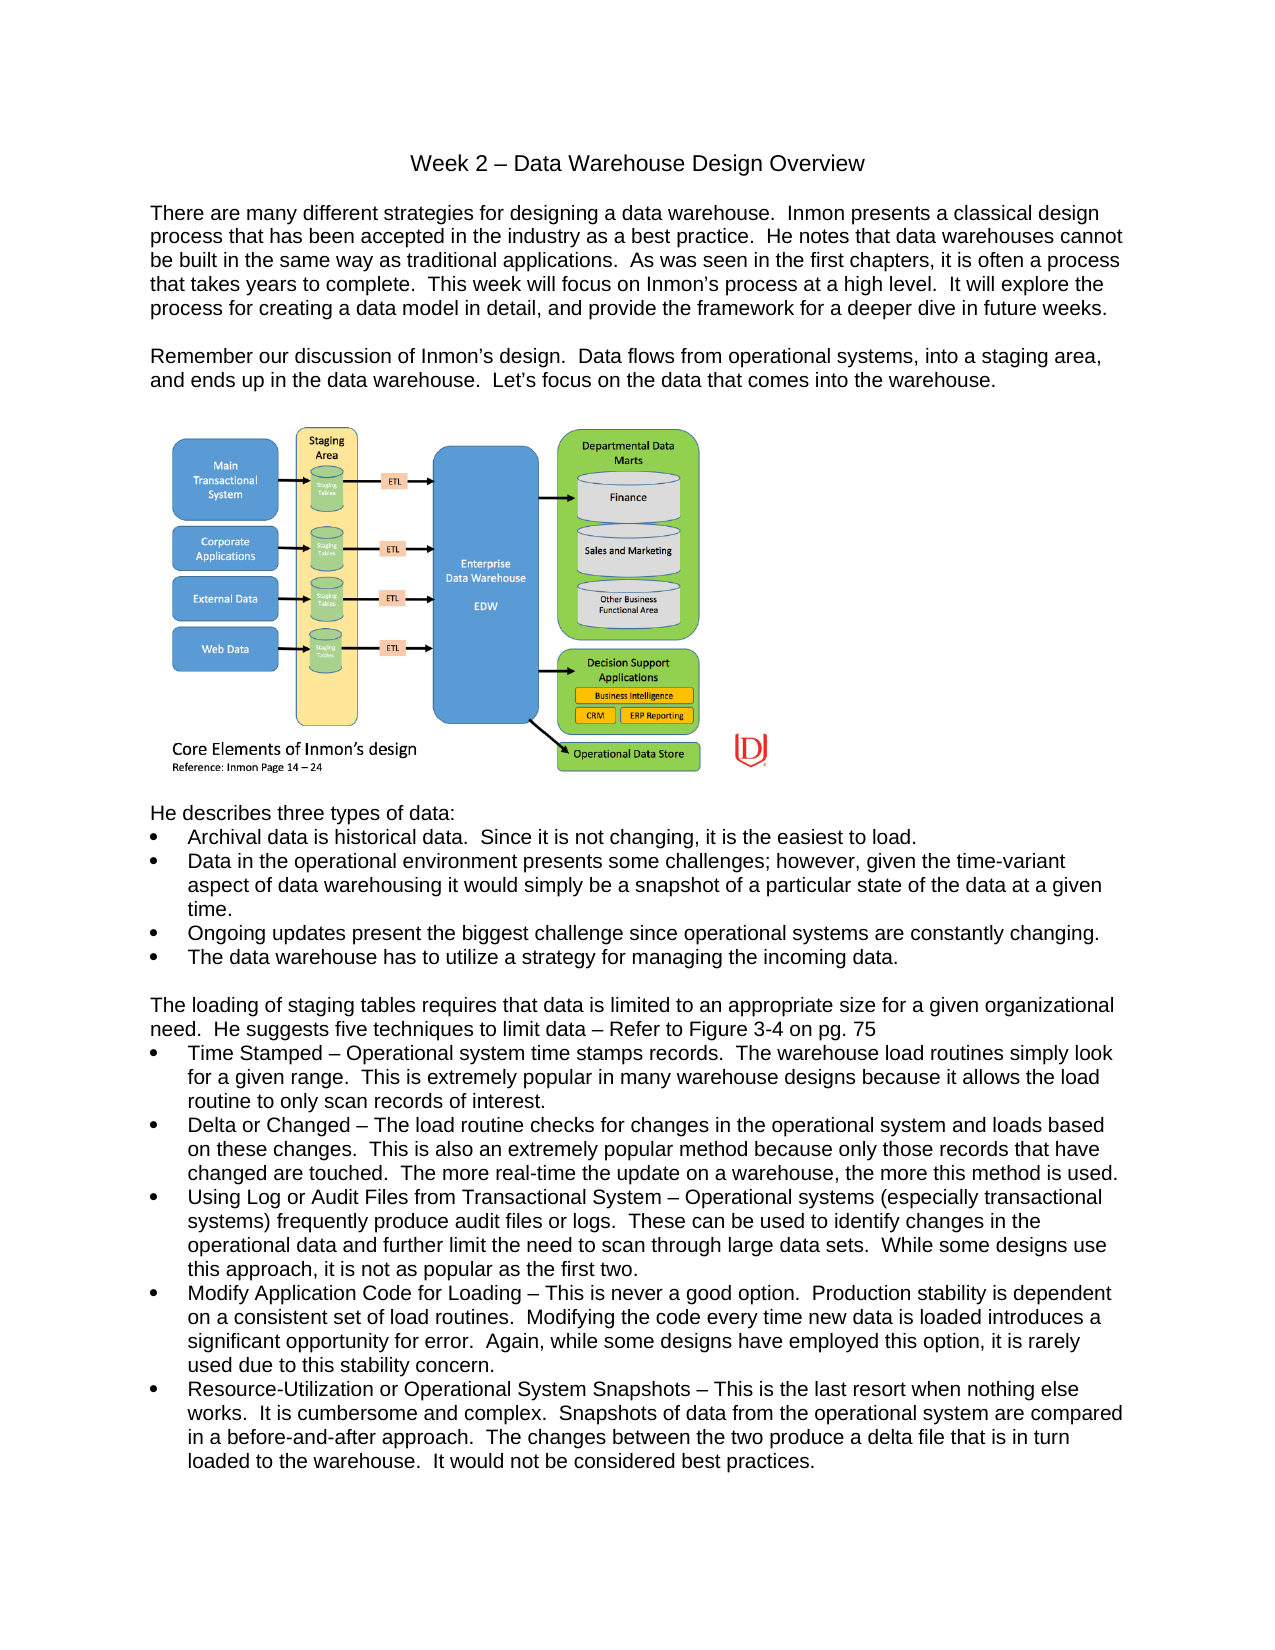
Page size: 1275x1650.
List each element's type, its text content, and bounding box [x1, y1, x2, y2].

list Resource-Utilization or Operational System Snapshots – This is the last resort when nothing else works. It is cumbersome and complex. Snapshots of data from the operational system are compared in a before-and-after approach. The changes between the two produce a delta file that is in turn loaded to the warehouse. It would not be considered best practices. [150, 1377, 1125, 1473]
text He describes three types of data: [150, 801, 1125, 825]
text Remember our discussion of Inmon’s design. Data flows from operational systems, into a staging area, and ends up in the data warehouse. Let’s focus on the data that comes into the warehouse. [150, 344, 1125, 392]
list Archival data is historical data. Since it is not changing, it is the easiest to load. [150, 825, 1125, 849]
list Delta or Changed – The load routine checks for changes in the operational system and loads based on these changes. This is also an extremely popular method because only those records that have changed are touched. The more real-time the update on a warehouse, the more this method is used. [150, 1113, 1125, 1185]
list Data in the operational environment presents some challenges; however, given the time-variant aspect of data warehousing it would simply be a snapshot of a particular state of the data at a given time. [150, 849, 1125, 921]
text The loading of staging tables requires that data is limited to an appropriate size for a given organizational need. He suggests five techniques to limit data – Refer to Figure 3-4 on pg. 75 [150, 993, 1125, 1041]
list Ongoing updates present the biggest challenge since operational systems are constantly changing. [150, 921, 1125, 945]
text There are many different strategies for designing a data warehouse. Inmon presents a classical design process that has been accepted in the industry as a best practice. He notes that data warehouses cannot be built in the same way as traditional applications. As was seen in the first chapters, it is often a process that takes years to complete. This week will focus on Inmon’s process at a high level. It will explore the process for creating a data model in detail, and provide the framework for a deeper dive in future weeks. [150, 200, 1125, 320]
list Time Stamped – Operational system time stamps records. The warehouse load routines simply look for a given range. This is extremely popular in many warehouse designs because it allows the load routine to only scan records of interest. [150, 1041, 1125, 1113]
text Week 2 – Data Warehouse Design Overview [150, 150, 1125, 176]
picture [150, 422, 779, 777]
list Modify Application Code for Loading – This is never a good option. Production stability is dependent on a consistent set of load routines. Modifying the code every time new data is loaded introduces a significant opportunity for error. Again, while some designs have employed this option, it is rarely used due to this stability concern. [150, 1281, 1125, 1377]
list The data warehouse has to utilize a strategy for managing the incoming data. [150, 945, 1125, 969]
list Using Log or Audit Files from Transactional System – Operational systems (especially transactional systems) frequently produce audit files or logs. These can be used to identify changes in the operational data and further limit the need to scan through large data sets. While some designs use this approach, it is not as popular as the first two. [150, 1185, 1125, 1281]
